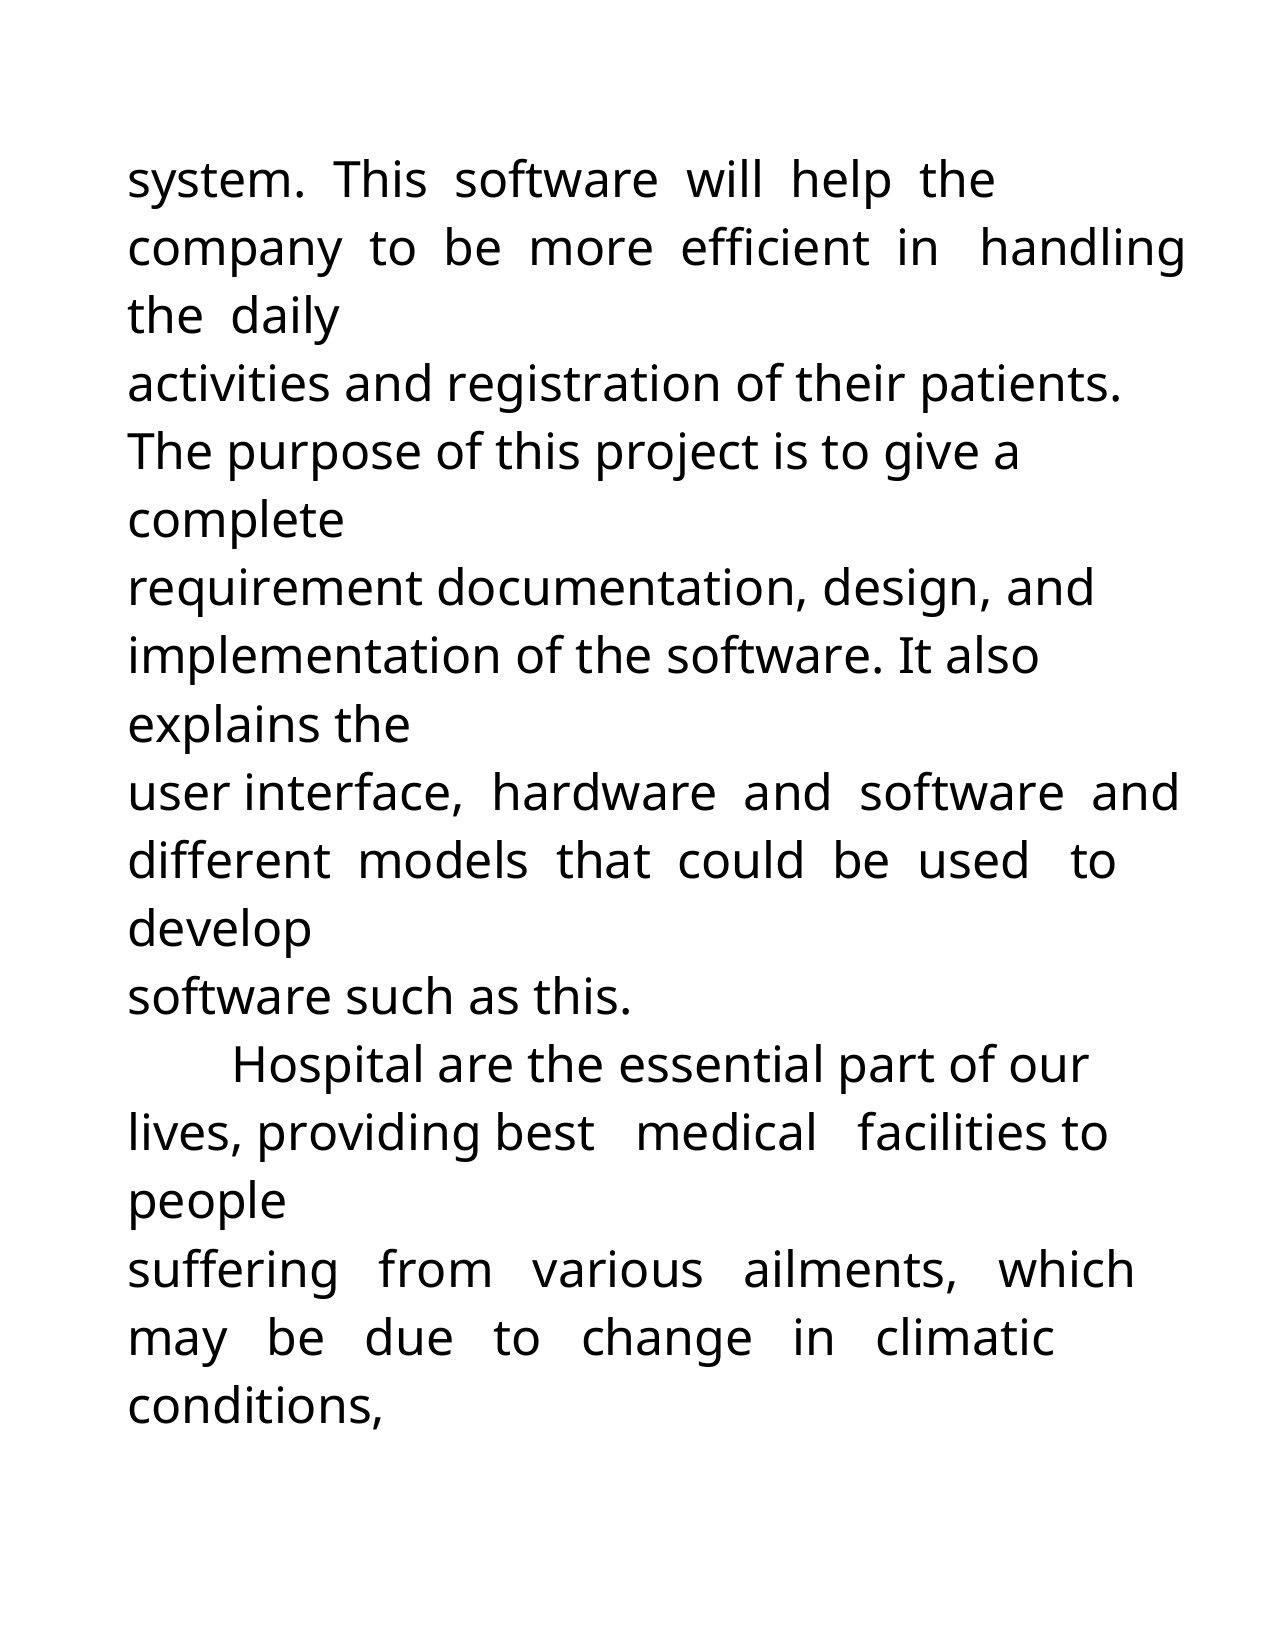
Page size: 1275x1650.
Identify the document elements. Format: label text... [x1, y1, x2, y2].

text activities and registration of their patients. The purpose of this project is to give a complete [127, 348, 1200, 552]
text suffering from various ailments, which may be due to change in climatic conditions, [127, 1233, 1200, 1438]
text system. This software will help the company to be more efficient in handling the daily [127, 143, 1200, 348]
text software such as this. [127, 961, 1200, 1029]
text Hospital are the essential part of our lives, providing best medical facilities to people [127, 1029, 1200, 1233]
text requirement documentation, design, and implementation of the software. It also explains the [127, 552, 1200, 757]
text user interface, hardware and software and different models that could be used to develop [127, 757, 1200, 961]
